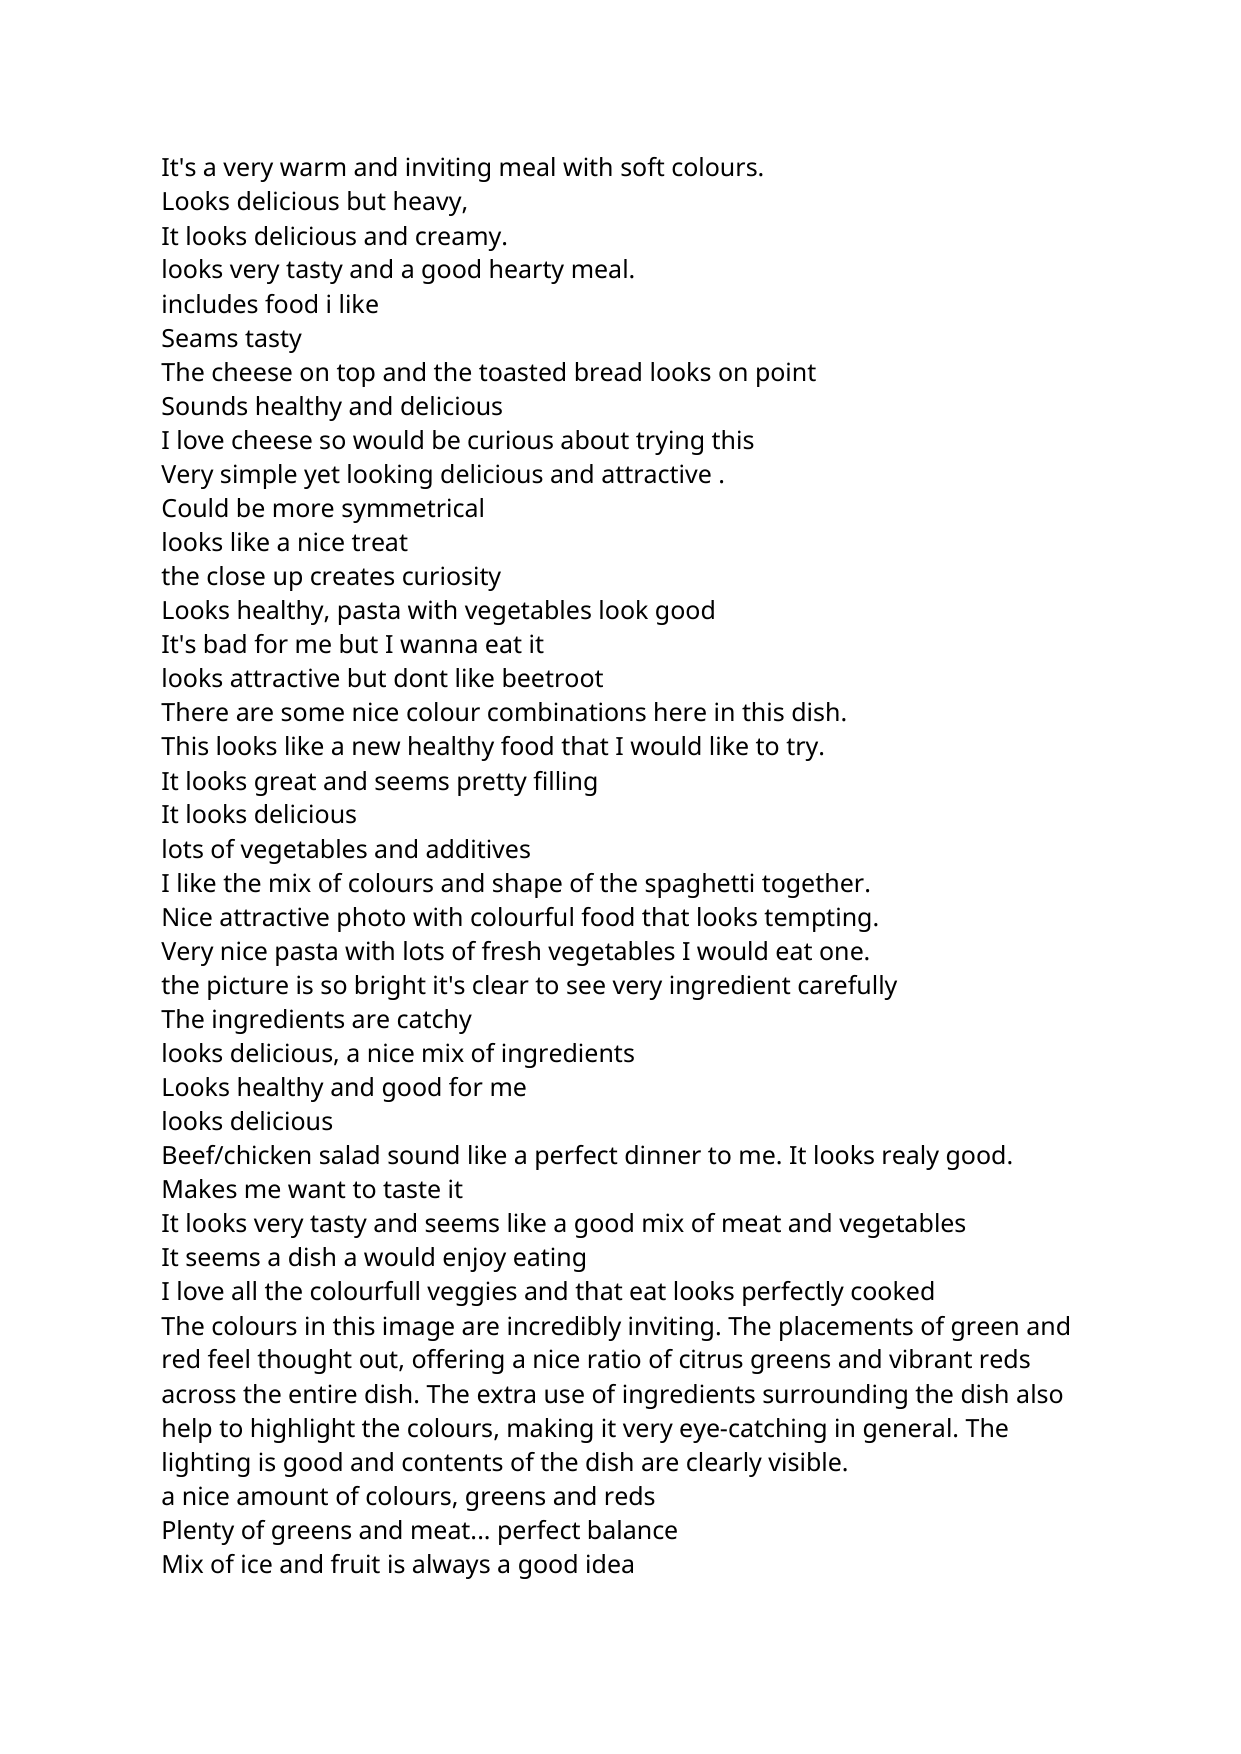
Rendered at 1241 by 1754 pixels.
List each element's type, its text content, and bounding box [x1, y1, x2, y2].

table_cell It's a very warm and inviting meal with soft colours. [150, 150, 1090, 184]
table_cell Seams tasty [150, 320, 1090, 354]
table_cell Looks delicious but heavy, [150, 184, 1090, 218]
table_cell looks attractive but dont like beetroot [150, 661, 1090, 695]
table_cell includes food i like [150, 286, 1090, 320]
table_cell I like the mix of colours and shape of the spaghetti together. [150, 865, 1090, 899]
table_cell The colours in this image are incredibly inviting. The placements of green and red feel thought out, offering a nice ratio of citrus greens and vibrant reds across the entire dish. The extra use of ingredients surrounding the dish also help to highlight the colours, making it very eye-catching in general. The lighting is good and contents of the dish are clearly visible. [150, 1308, 1090, 1478]
table_cell It looks delicious and creamy. [150, 218, 1090, 252]
table_cell Very nice pasta with lots of fresh vegetables I would eat one. [150, 934, 1090, 967]
table_cell Beef/chicken salad sound like a perfect dinner to me. It looks realy good. [150, 1138, 1090, 1172]
table_cell Looks healthy, pasta with vegetables look good [150, 593, 1090, 627]
table_cell the picture is so bright it's clear to see very ingredient carefully [150, 968, 1090, 1002]
table_cell It looks delicious [150, 797, 1090, 831]
table_cell Plenty of greens and meat... perfect balance [150, 1513, 1090, 1547]
table_cell Could be more symmetrical [150, 491, 1090, 525]
table_cell It seems a dish a would enjoy eating [150, 1240, 1090, 1274]
table_cell looks very tasty and a good hearty meal. [150, 252, 1090, 286]
table_cell I love cheese so would be curious about trying this [150, 423, 1090, 457]
table_cell Nice attractive photo with colourful food that looks tempting. [150, 899, 1090, 933]
table_cell It looks great and seems pretty filling [150, 763, 1090, 797]
table_cell It looks very tasty and seems like a good mix of meat and vegetables [150, 1206, 1090, 1240]
table_cell This looks like a new healthy food that I would like to try. [150, 729, 1090, 763]
table_cell Sounds healthy and delicious [150, 389, 1090, 422]
table_cell Makes me want to taste it [150, 1172, 1090, 1206]
table_cell looks like a nice treat [150, 525, 1090, 559]
table_cell the close up creates curiosity [150, 559, 1090, 593]
table_cell It's bad for me but I wanna eat it [150, 627, 1090, 661]
table_cell Very simple yet looking delicious and attractive . [150, 457, 1090, 491]
table_cell There are some nice colour combinations here in this dish. [150, 695, 1090, 729]
table_cell Mix of ice and fruit is always a good idea [150, 1547, 1090, 1581]
table_cell Looks healthy and good for me [150, 1070, 1090, 1104]
table_cell a nice amount of colours, greens and reds [150, 1479, 1090, 1512]
table_cell I love all the colourfull veggies and that eat looks perfectly cooked [150, 1274, 1090, 1308]
table_cell looks delicious, a nice mix of ingredients [150, 1036, 1090, 1070]
table_cell The ingredients are catchy [150, 1002, 1090, 1036]
table_cell looks delicious [150, 1104, 1090, 1138]
table_cell lots of vegetables and additives [150, 831, 1090, 865]
table_cell The cheese on top and the toasted bread looks on point [150, 354, 1090, 388]
